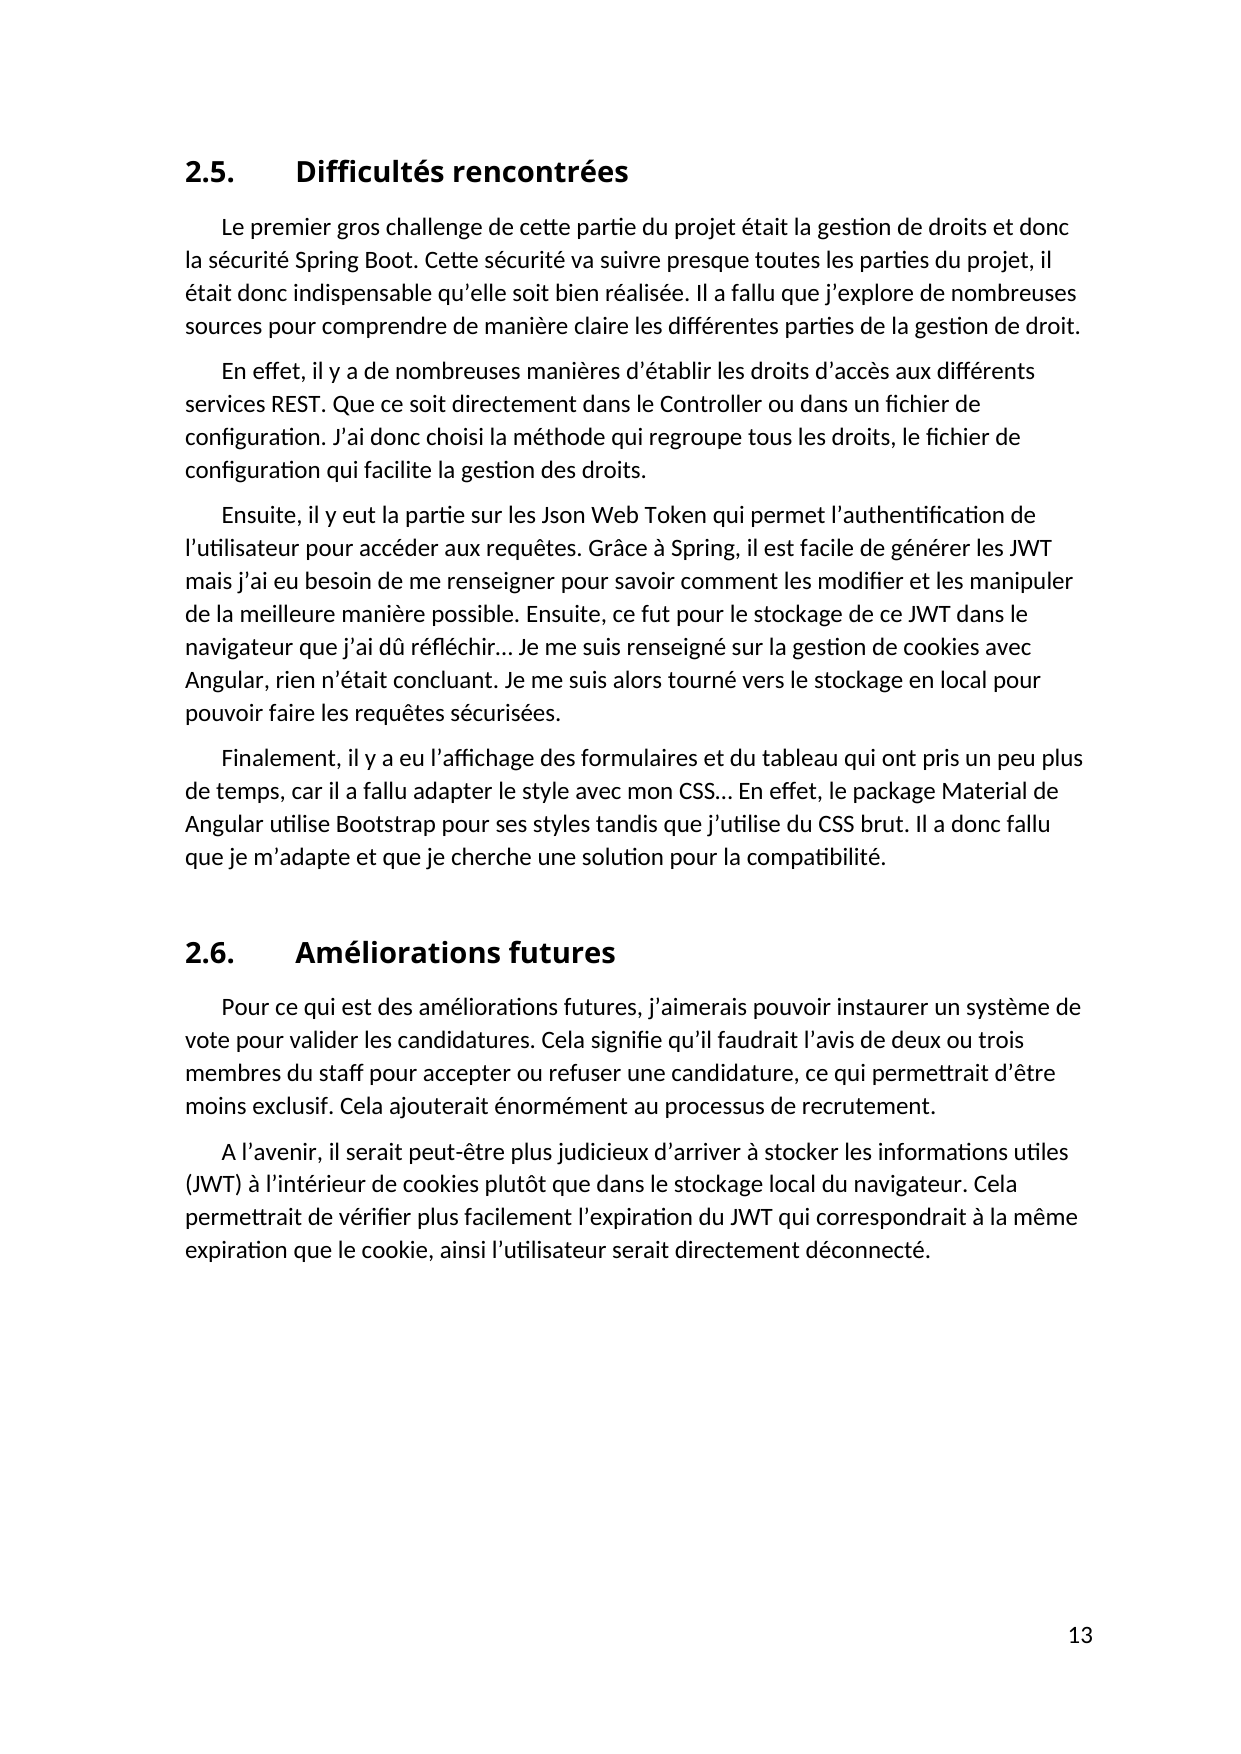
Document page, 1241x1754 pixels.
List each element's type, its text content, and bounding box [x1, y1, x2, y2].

text Pour ce qui est des améliorations futures, j’aimerais pouvoir instaurer un système de vote pour valider les candidatures. Cela signifie qu’il faudrait l’avis de deux ou trois membres du staff pour accepter ou refuser une candidature, ce qui permettrait d’être moins exclusif. Cela ajouterait énormément au processus de recrutement. [185, 992, 1093, 1121]
text Le premier gros challenge de cette partie du projet était la gestion de droits et donc la sécurité Spring Boot. Cette sécurité va suivre presque toutes les parties du projet, il était donc indispensable qu’elle soit bien réalisée. Il a fallu que j’explore de nombreuses sources pour comprendre de manière claire les différentes parties de la gestion de droit. [185, 211, 1093, 341]
subtitle Améliorations futures [185, 932, 1093, 972]
text En effet, il y a de nombreuses manières d’établir les droits d’accès aux différents services REST. Que ce soit directement dans le Controller ou dans un fichier de configuration. J’ai donc choisi la méthode qui regroupe tous les droits, le fichier de configuration qui facilite la gestion des droits. [185, 355, 1093, 485]
text A l’avenir, il serait peut-être plus judicieux d’arriver à stocker les informations utiles (JWT) à l’intérieur de cookies plutôt que dans le stockage local du navigateur. Cela permettrait de vérifier plus facilement l’expiration du JWT qui correspondrait à la même expiration que le cookie, ainsi l’utilisateur serait directement déconnecté. [185, 1136, 1093, 1265]
text Ensuite, il y eut la partie sur les Json Web Token qui permet l’authentification de l’utilisateur pour accéder aux requêtes. Grâce à Spring, il est facile de générer les JWT mais j’ai eu besoin de me renseigner pour savoir comment les modifier et les manipuler de la meilleure manière possible. Ensuite, ce fut pour le stockage de ce JWT dans le navigateur que j’ai dû réfléchir… Je me suis renseigné sur la gestion de cookies avec Angular, rien n’était concluant. Je me suis alors tourné vers le stockage en local pour pouvoir faire les requêtes sécurisées. [185, 499, 1093, 728]
subtitle Difficultés rencontrées [185, 152, 1093, 191]
text Finalement, il y a eu l’affichage des formulaires et du tableau qui ont pris un peu plus de temps, car il a fallu adapter le style avec mon CSS… En effet, le package Material de Angular utilise Bootstrap pour ses styles tandis que j’utilise du CSS brut. Il a donc fallu que je m’adapte et que je cherche une solution pour la compatibilité. [185, 742, 1093, 872]
